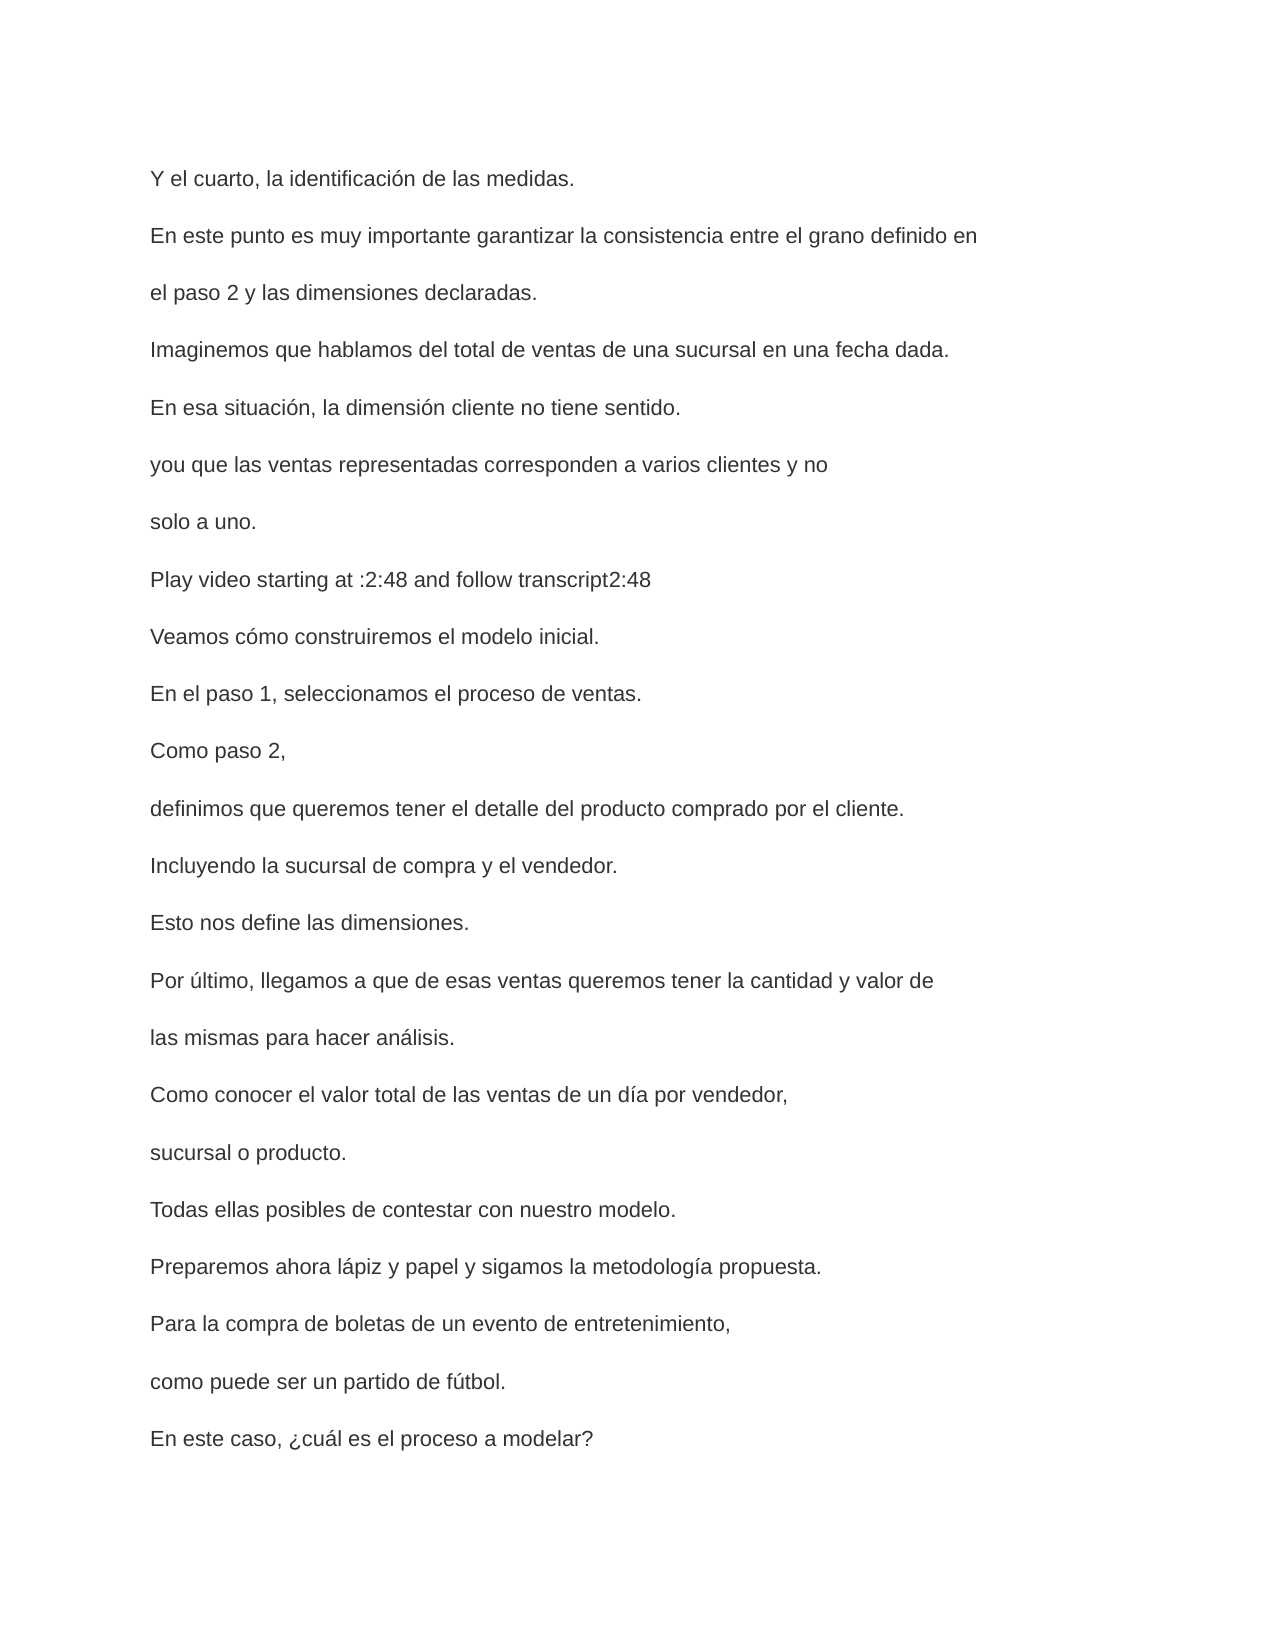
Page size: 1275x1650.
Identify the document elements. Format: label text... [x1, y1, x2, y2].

text Como conocer el valor total de las ventas de un día por vendedor, [150, 1067, 1125, 1107]
text Play video starting at :2:48 and follow transcript2:48 [150, 551, 1125, 592]
text Para la compra de boletas de un evento de entretenimiento, [150, 1296, 1125, 1336]
text Veamos cómo construiremos el modelo inicial. [150, 608, 1125, 649]
text En el paso 1, seleccionamos el proceso de ventas. [150, 666, 1125, 706]
text Esto nos define las dimensiones. [150, 895, 1125, 935]
text Todas ellas posibles de contestar con nuestro modelo. [150, 1181, 1125, 1222]
text Imaginemos que hablamos del total de ventas de una sucursal en una fecha dada. [150, 322, 1125, 362]
text Incluyendo la sucursal de compra y el vendedor. [150, 837, 1125, 878]
text Como paso 2, [150, 723, 1125, 763]
text Y el cuarto, la identificación de las medidas. [150, 150, 1125, 191]
text En este punto es muy importante garantizar la consistencia entre el grano definido en [150, 207, 1125, 248]
text sucursal o producto. [150, 1124, 1125, 1164]
text solo a uno. [150, 494, 1125, 534]
text el paso 2 y las dimensiones declaradas. [150, 264, 1125, 305]
text En esa situación, la dimensión cliente no tiene sentido. [150, 379, 1125, 420]
text Preparemos ahora lápiz y papel y sigamos la metodología propuesta. [150, 1238, 1125, 1279]
text you que las ventas representadas corresponden a varios clientes y no [150, 436, 1125, 477]
text En este caso, ¿cuál es el proceso a modelar? [150, 1410, 1125, 1451]
text las mismas para hacer análisis. [150, 1009, 1125, 1050]
text definimos que queremos tener el detalle del producto comprado por el cliente. [150, 780, 1125, 821]
text como puede ser un partido de fútbol. [150, 1353, 1125, 1394]
text Por último, llegamos a que de esas ventas queremos tener la cantidad y valor de [150, 952, 1125, 993]
